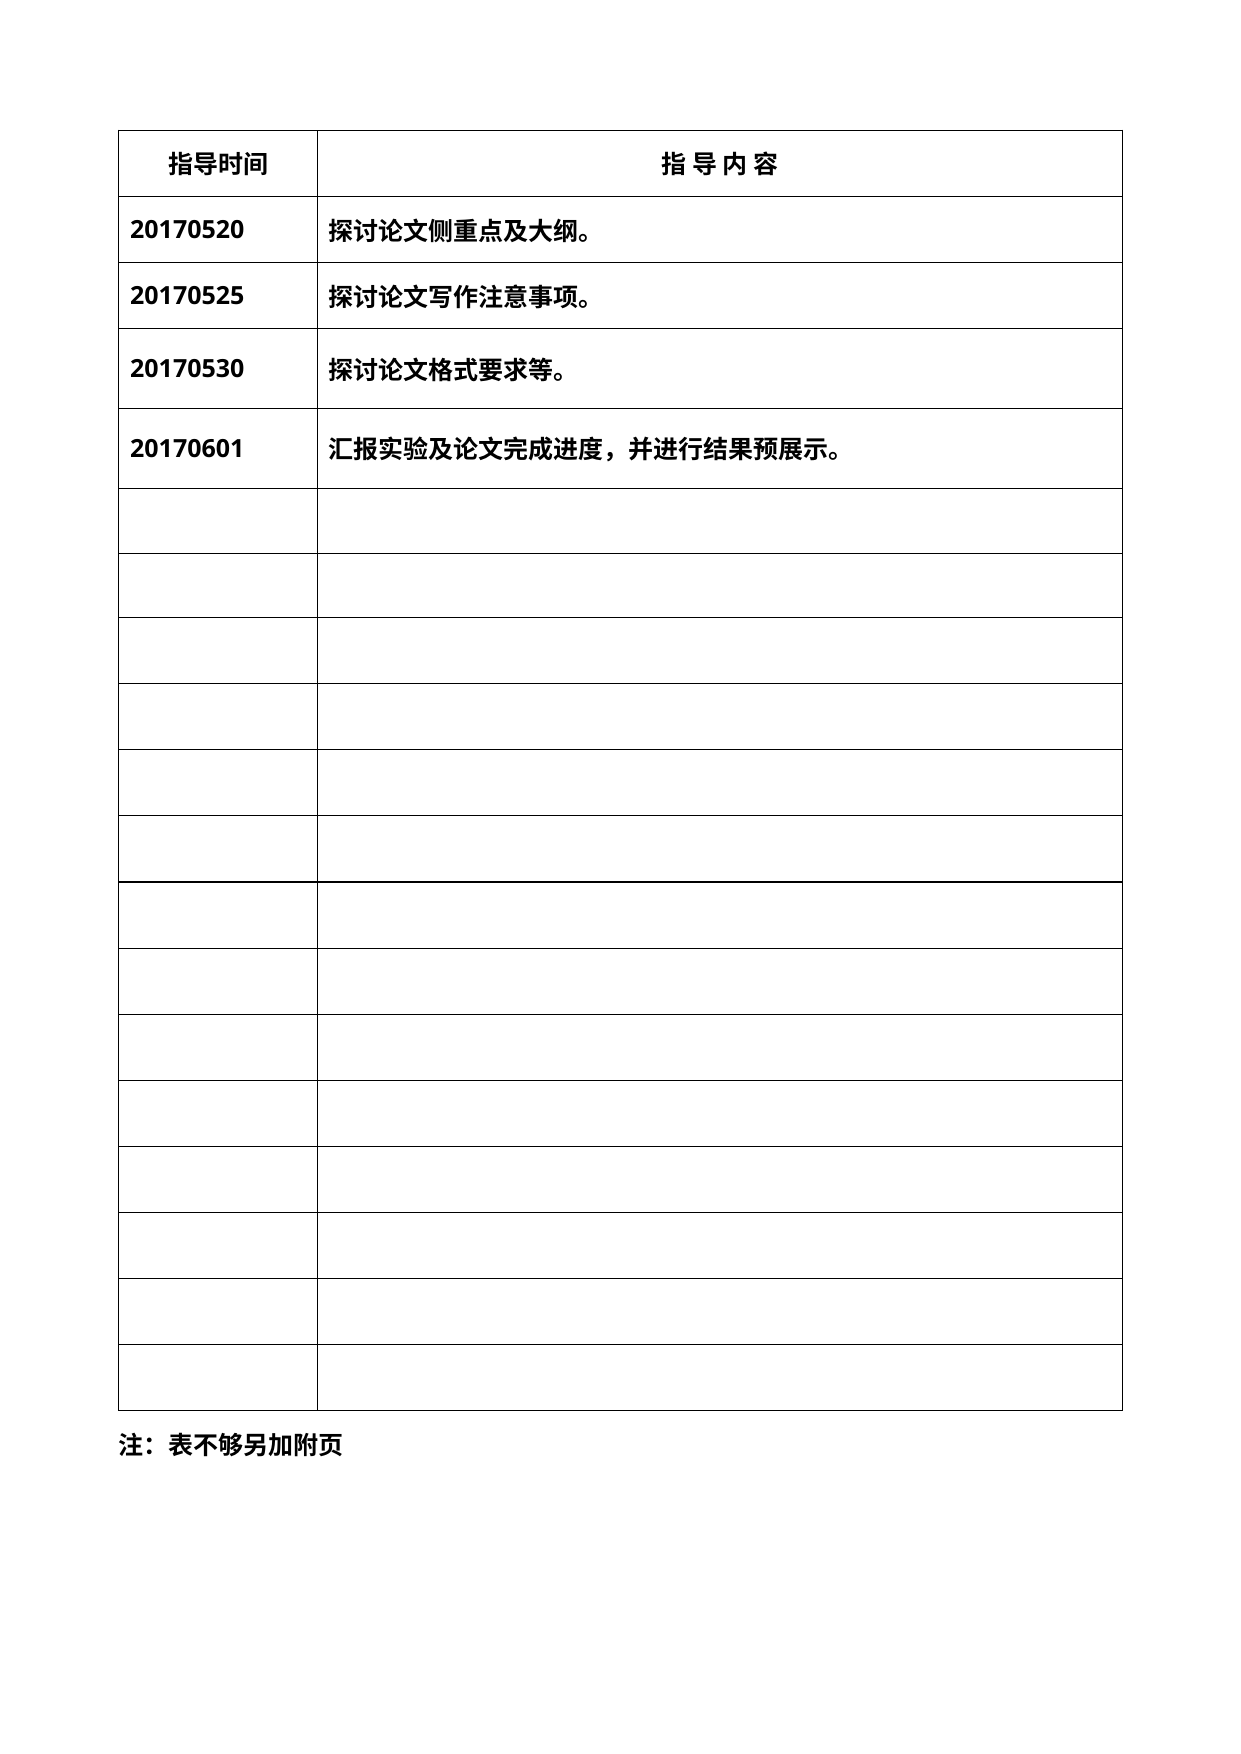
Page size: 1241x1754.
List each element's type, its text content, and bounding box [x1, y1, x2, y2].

table_cell 指 导 内 容 [318, 131, 1122, 196]
table_cell [119, 554, 317, 617]
table_cell 指导时间 [119, 131, 317, 196]
table_cell [119, 750, 317, 815]
table_cell [119, 1213, 317, 1278]
table_cell [119, 1345, 317, 1410]
table_cell [119, 816, 317, 881]
table_cell [119, 684, 317, 749]
table_cell [119, 949, 317, 1013]
table_cell [119, 618, 317, 683]
table_cell [119, 489, 317, 553]
table_cell [318, 1015, 1122, 1079]
table_cell [318, 1279, 1122, 1344]
table_cell [119, 1147, 317, 1212]
table_cell 20170601 [119, 409, 317, 487]
table_cell 探讨论文写作注意事项。 [318, 263, 1122, 328]
table_cell 20170530 [119, 329, 317, 408]
table_cell [318, 1213, 1122, 1278]
text 注：表不够另加附页 [118, 1411, 1122, 1476]
table_cell [318, 750, 1122, 815]
table_cell [318, 554, 1122, 617]
table_cell 20170525 [119, 263, 317, 328]
table_cell [318, 1081, 1122, 1146]
table_cell [318, 618, 1122, 683]
table_cell 汇报实验及论文完成进度，并进行结果预展示。 [318, 409, 1122, 487]
table_cell [119, 1279, 317, 1344]
table_cell [318, 816, 1122, 881]
table_cell [318, 684, 1122, 749]
table_cell [318, 489, 1122, 553]
table_cell [318, 1345, 1122, 1410]
table_cell [119, 883, 317, 947]
table_cell [318, 949, 1122, 1013]
table_cell [119, 1081, 317, 1146]
table_cell 探讨论文侧重点及大纲。 [318, 197, 1122, 262]
table_cell 探讨论文格式要求等。 [318, 329, 1122, 408]
table_cell [318, 883, 1122, 947]
table_cell [119, 1015, 317, 1079]
table_cell [318, 1147, 1122, 1212]
table_cell 20170520 [119, 197, 317, 262]
